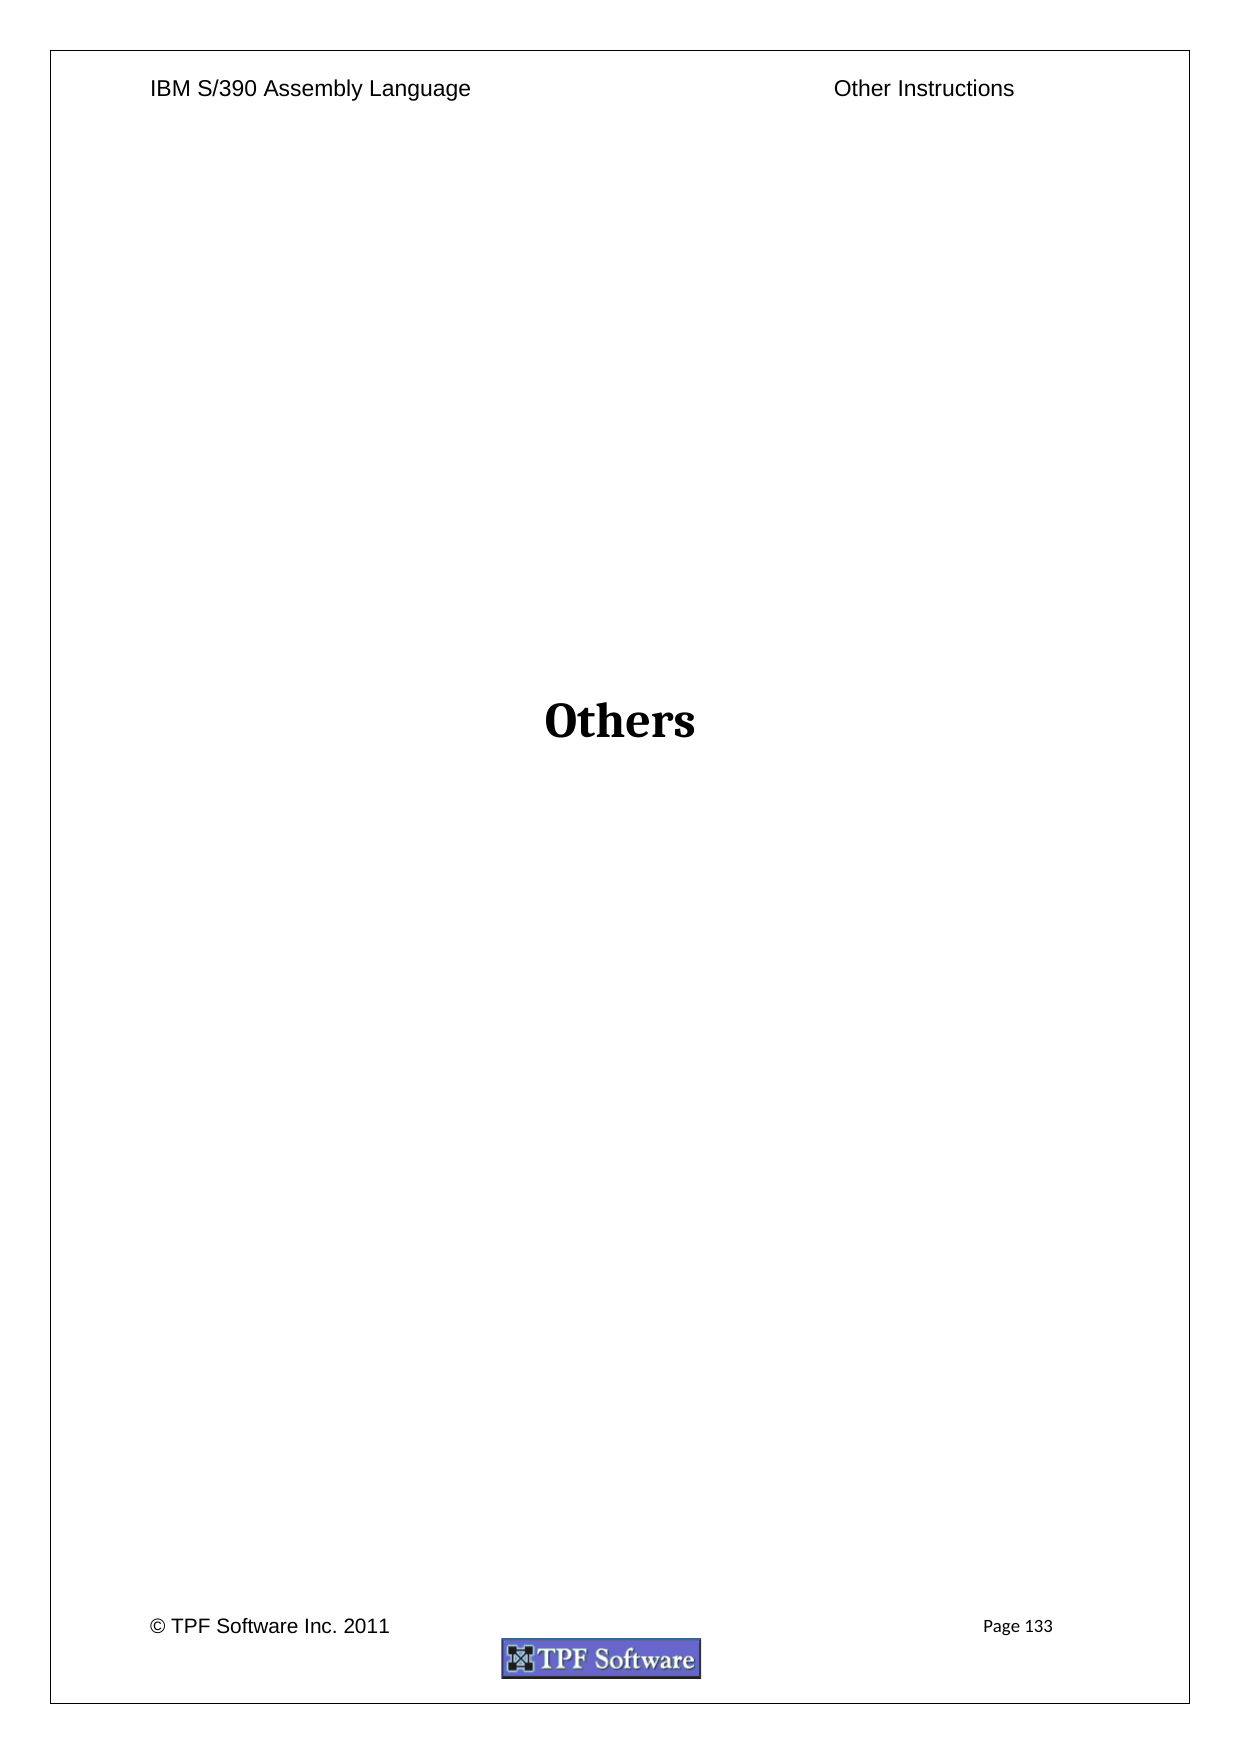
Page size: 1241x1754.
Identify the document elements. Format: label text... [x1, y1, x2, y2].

picture [501, 1638, 702, 1679]
subtitle Others [150, 692, 1090, 750]
